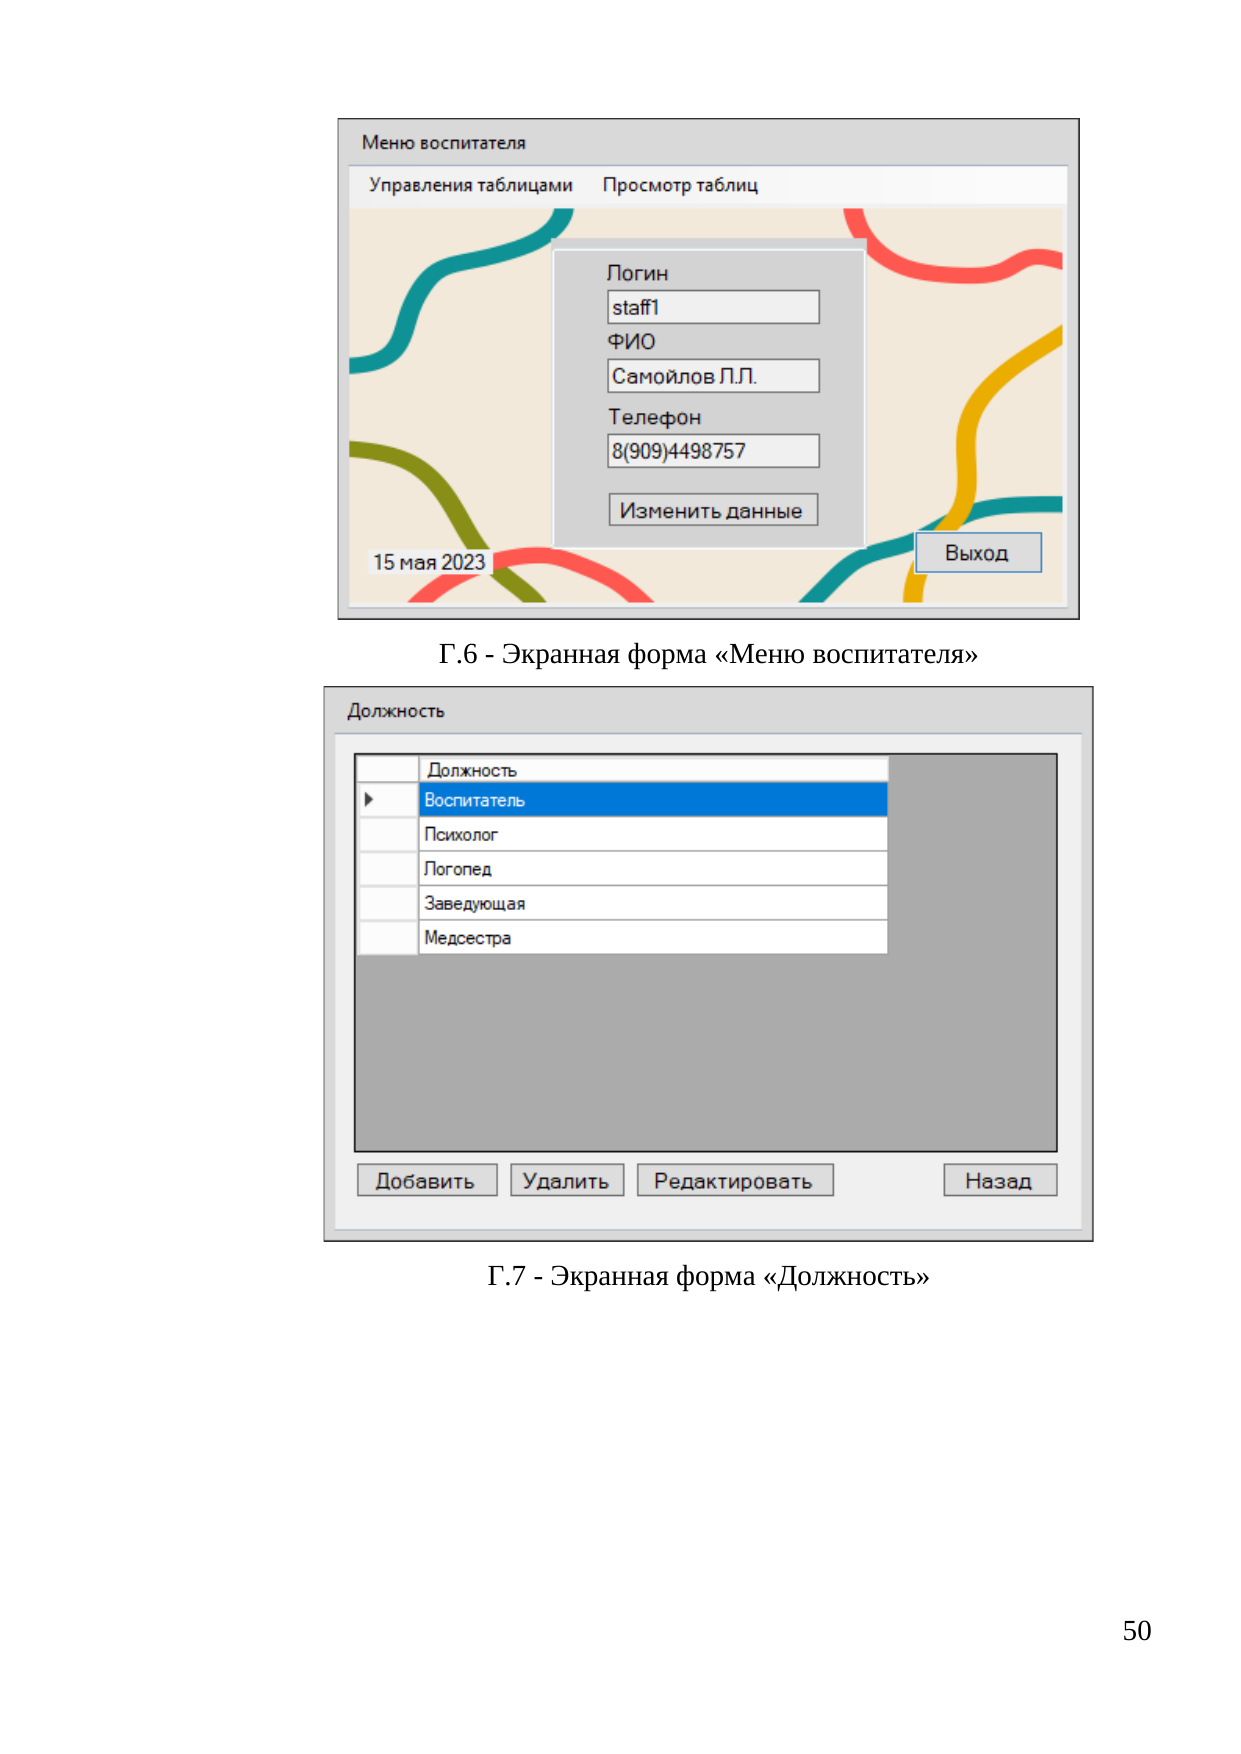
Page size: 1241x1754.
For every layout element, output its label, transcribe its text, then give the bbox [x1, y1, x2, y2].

text Г.7 - Экранная форма «Должность» [177, 1258, 1152, 1292]
picture [323, 686, 1094, 1242]
picture [337, 118, 1080, 620]
text Г.6 - Экранная форма «Меню воспитателя» [177, 636, 1152, 670]
